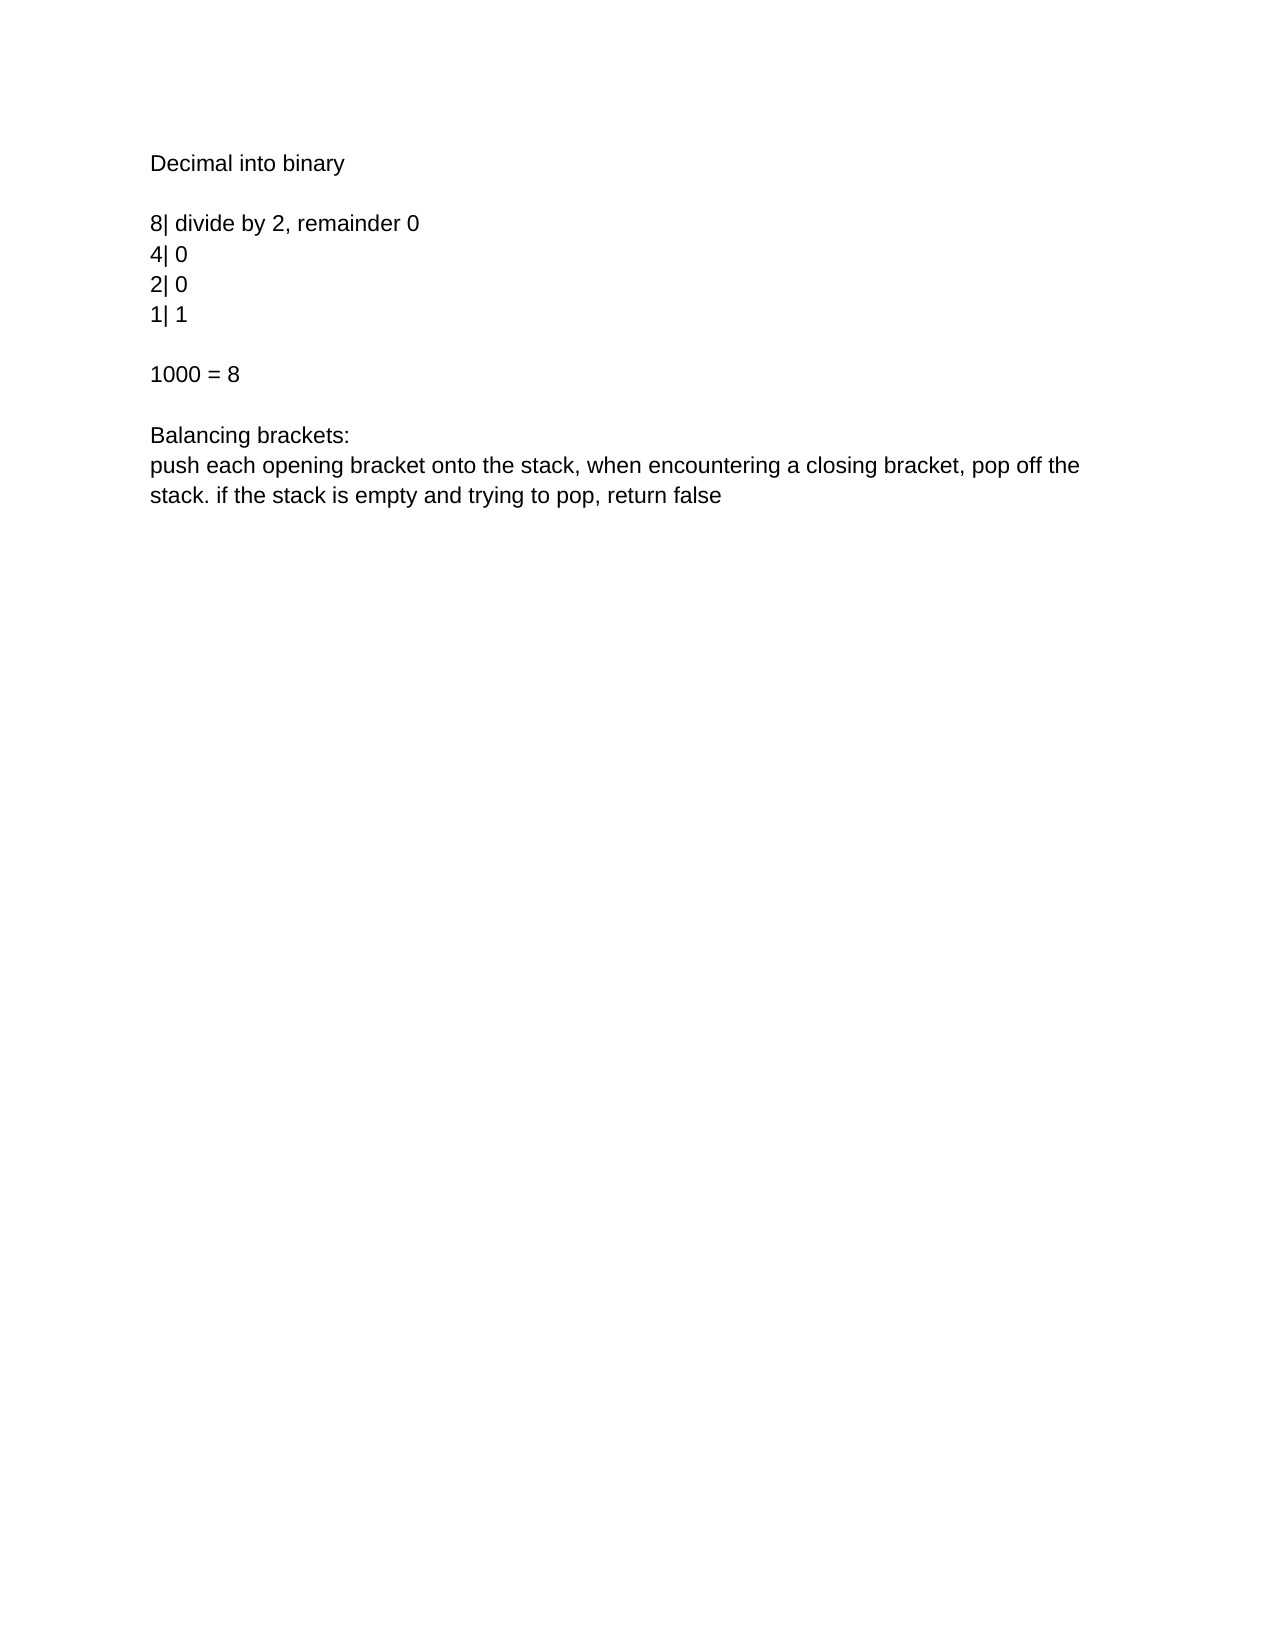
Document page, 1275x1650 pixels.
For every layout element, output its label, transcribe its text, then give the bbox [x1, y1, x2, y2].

text 1000 = 8 [150, 361, 1125, 388]
text push each opening bracket onto the stack, when encountering a closing bracket, pop off the stack. if the stack is empty and trying to pop, return false [150, 452, 1125, 509]
text Balancing brackets: [150, 422, 1125, 448]
text 1| 1 [150, 301, 1125, 327]
text 2| 0 [150, 271, 1125, 297]
text 8| divide by 2, remainder 0 [150, 210, 1125, 237]
text 4| 0 [150, 241, 1125, 267]
text Decimal into binary [150, 150, 1125, 176]
